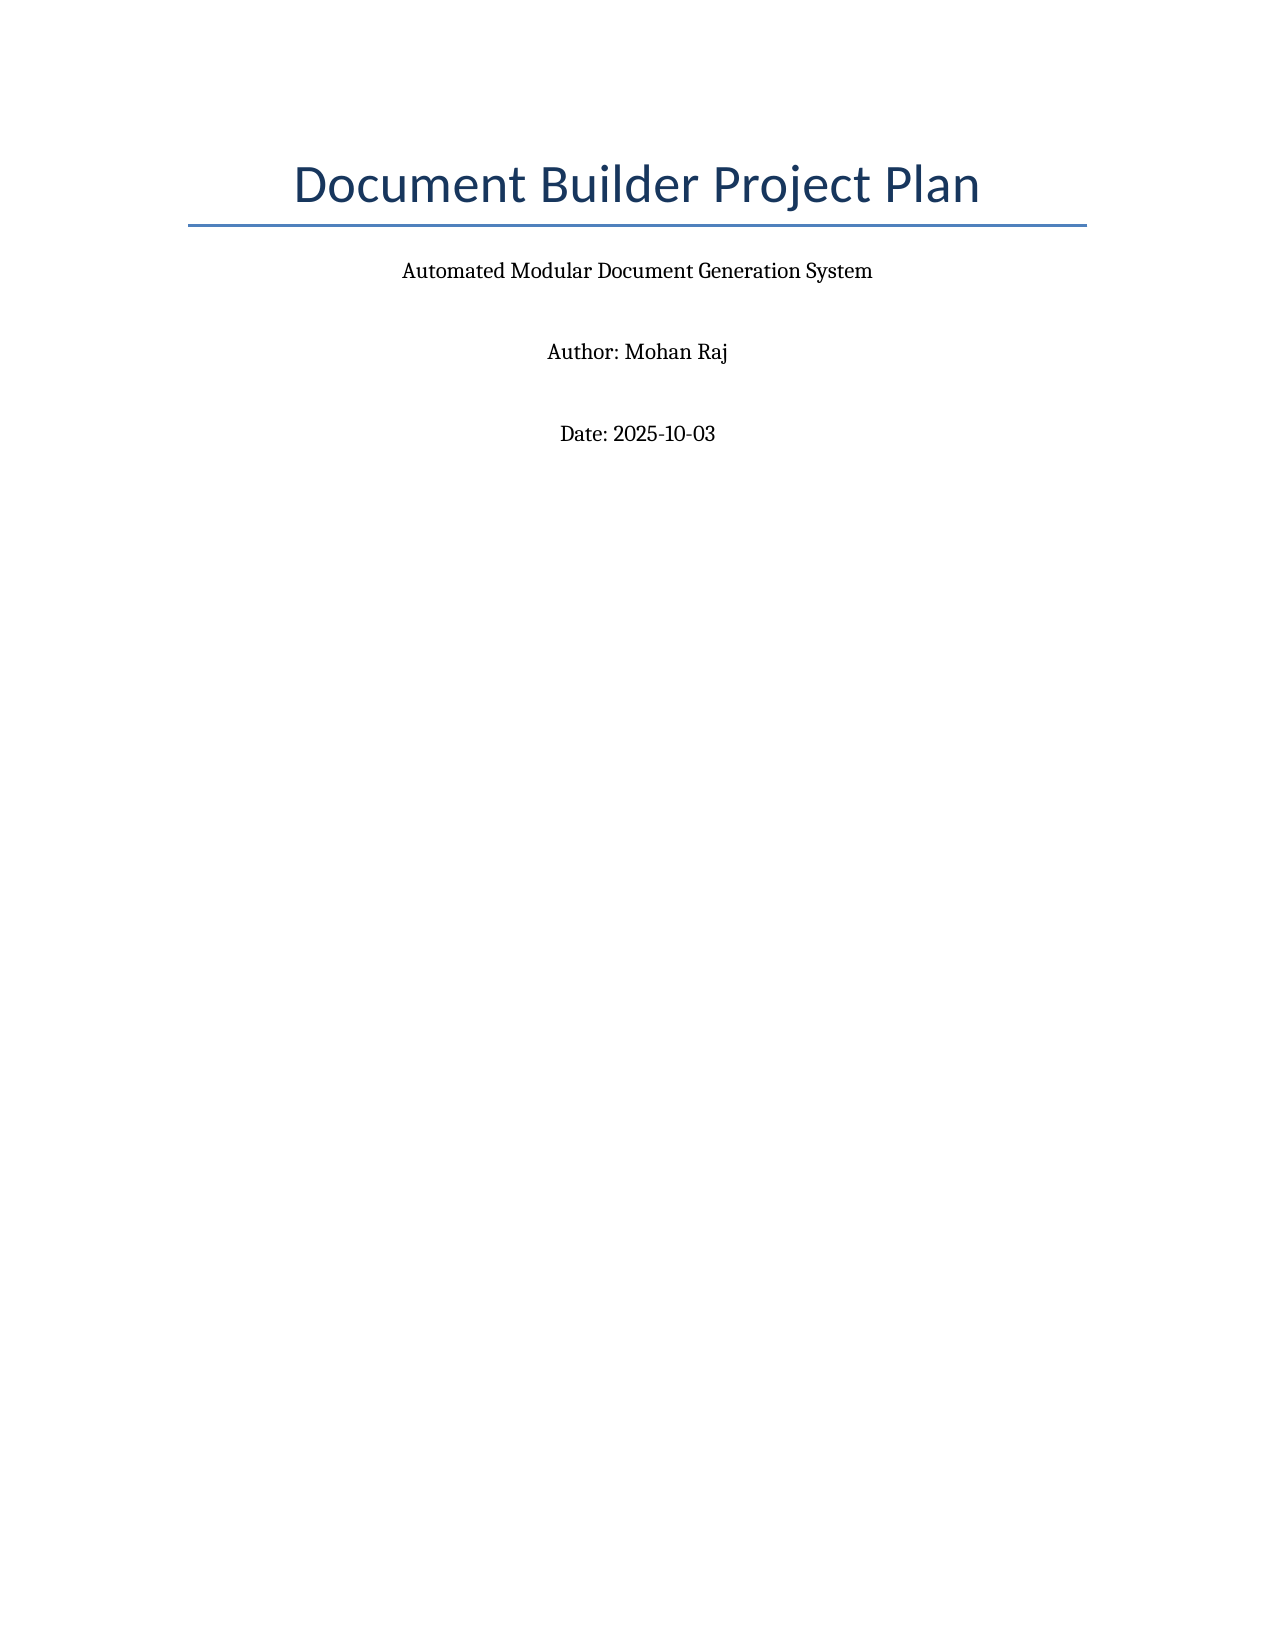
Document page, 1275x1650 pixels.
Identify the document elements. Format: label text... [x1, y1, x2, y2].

title Document Builder Project Plan [187, 150, 1087, 227]
text Author: Mohan Raj [187, 309, 1087, 365]
text Automated Modular Document Generation System [187, 258, 1087, 284]
text Date: 2025-10-03 [187, 390, 1087, 447]
